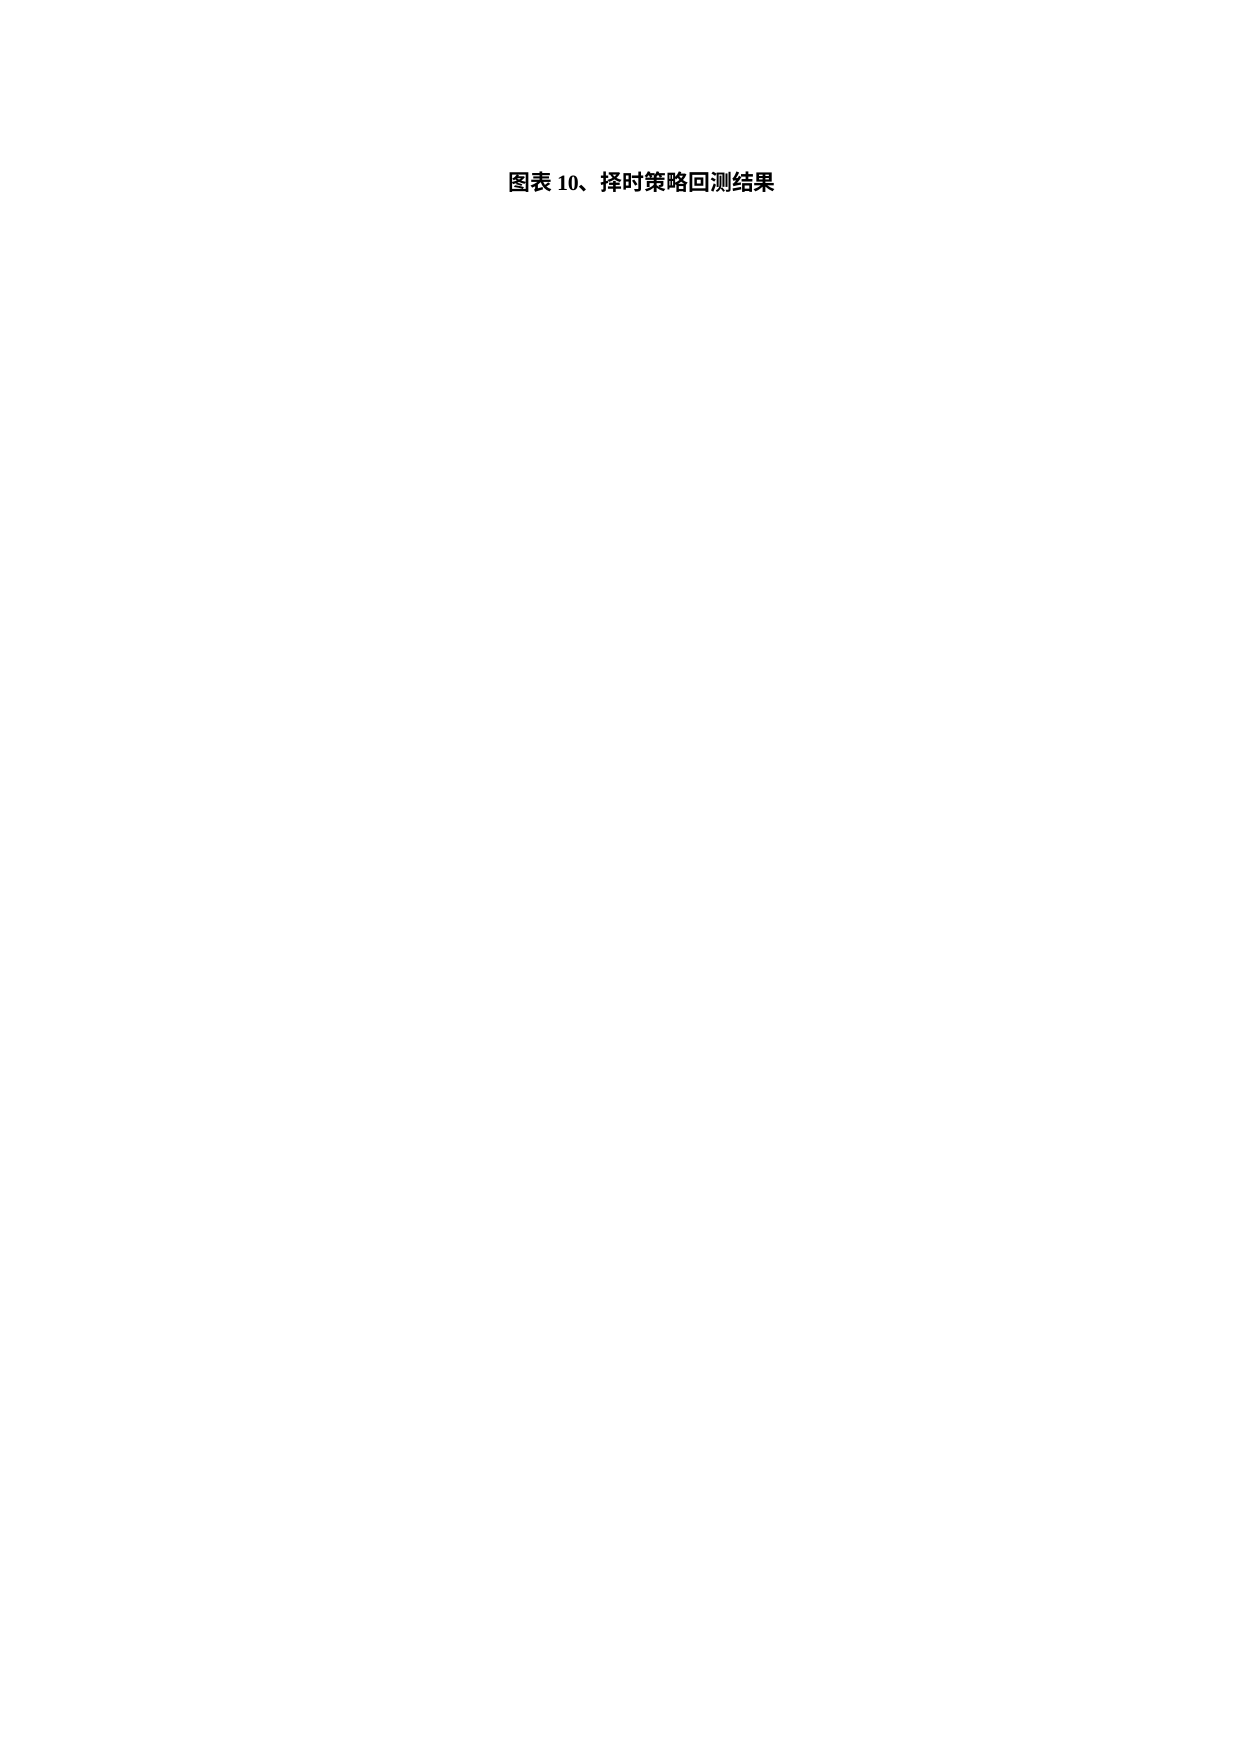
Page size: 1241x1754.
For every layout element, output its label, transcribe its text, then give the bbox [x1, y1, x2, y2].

text 图表10、择时策略回测结果 [112, 164, 1128, 198]
